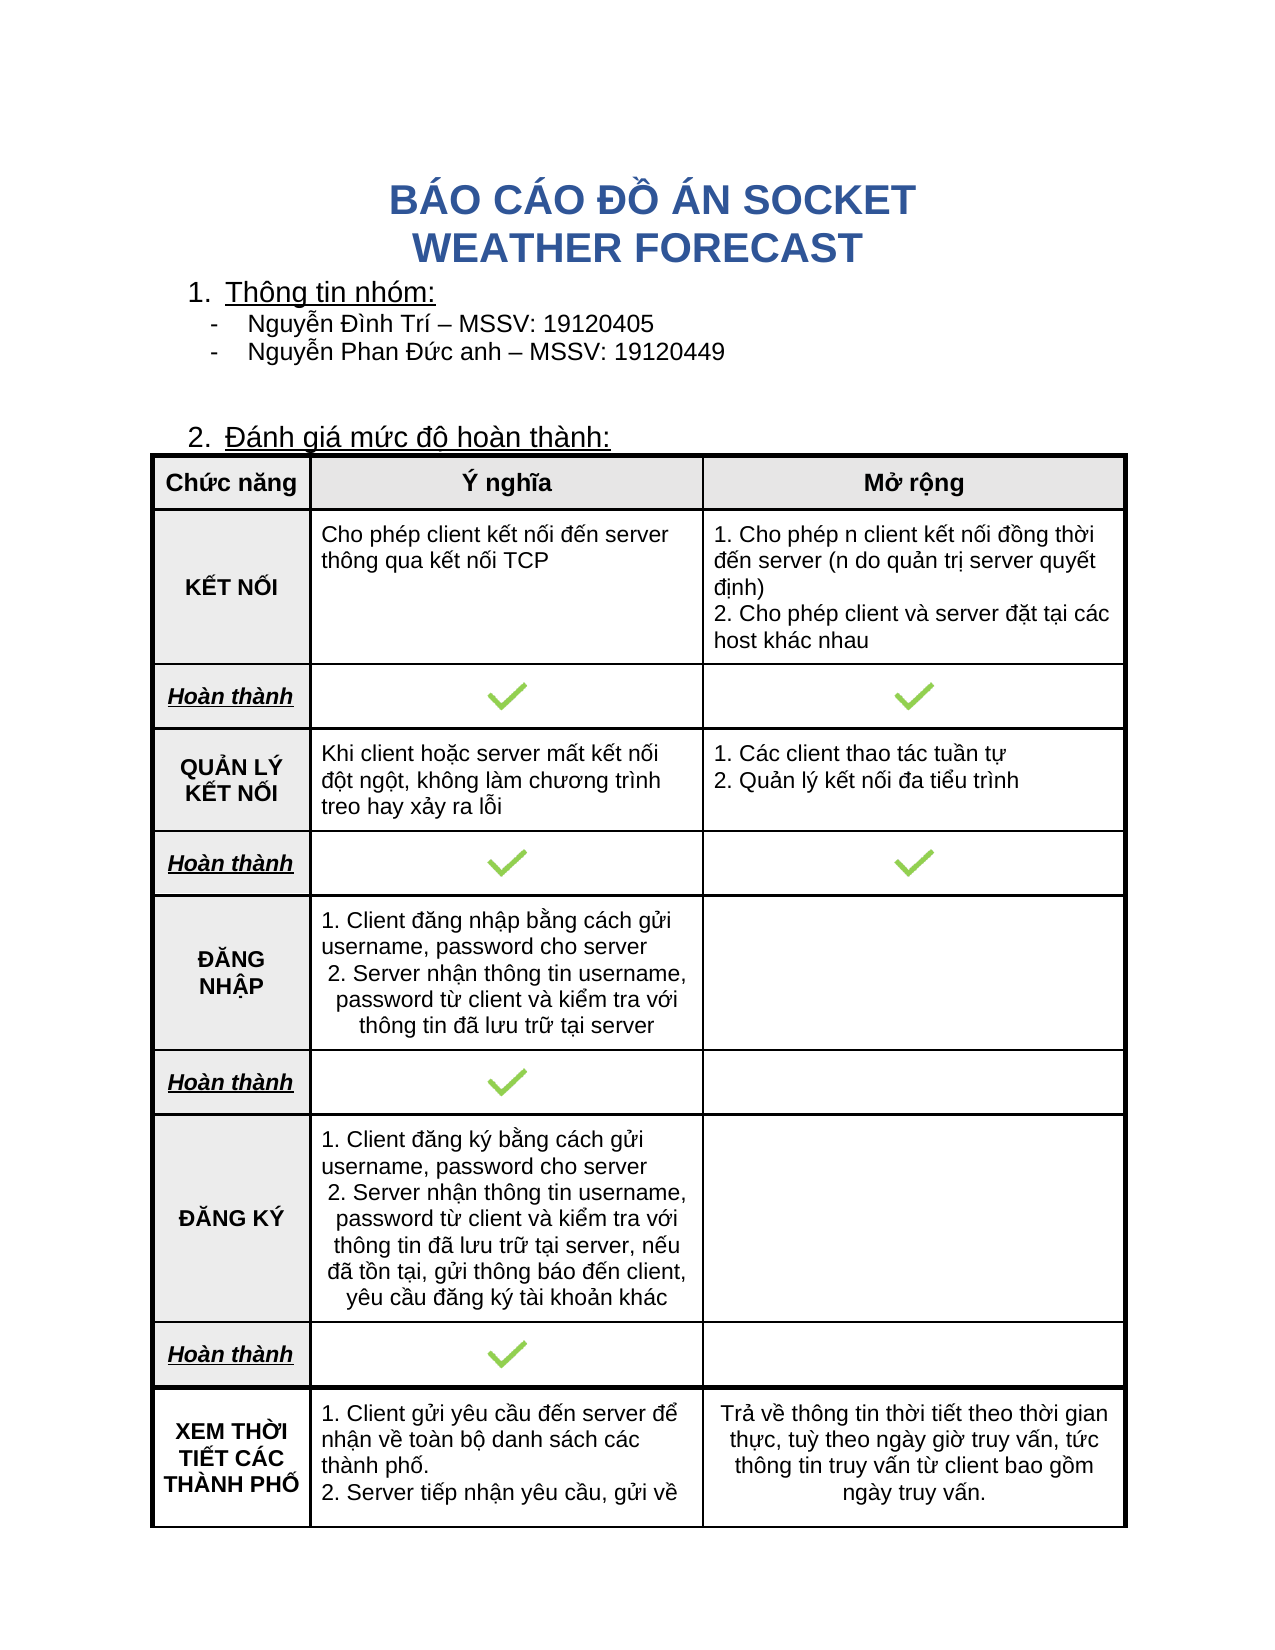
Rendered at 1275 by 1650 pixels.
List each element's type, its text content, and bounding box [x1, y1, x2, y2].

table_cell [704, 665, 1123, 727]
table_cell [704, 1116, 1123, 1321]
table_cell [704, 1390, 1123, 1526]
table_header Chức năng [155, 458, 309, 508]
list Nguyễn Đình Trí – MSSV: 19120405 [210, 308, 1125, 337]
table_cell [155, 1390, 309, 1526]
table_cell Hoàn thành [155, 1323, 309, 1385]
table_cell [312, 832, 702, 893]
picture [486, 1333, 528, 1375]
table_cell [704, 1323, 1123, 1385]
picture [486, 842, 528, 883]
picture [486, 675, 528, 717]
table_cell ĐĂNG NHẬP [155, 897, 309, 1049]
table_cell [312, 1323, 702, 1385]
picture [893, 675, 935, 717]
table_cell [312, 1390, 702, 1526]
table_cell 1. Client đăng ký bằng cách gửi username, password cho server 2. Server nhận thông tin username, password từ client và kiểm tra với thông tin đã lưu trữ tại server, nếu đã tồn tại, gửi thông báo đến client, yêu cầu đăng ký tài khoản khác [312, 1116, 702, 1321]
table_cell [704, 832, 1123, 893]
table_header Ý nghĩa [312, 458, 702, 508]
picture [486, 1061, 528, 1103]
table_cell 1. Cho phép n client kết nối đồng thời đến server (n do quản trị server quyết định) 2. Cho phép client và server đặt tại các host khác nhau [704, 511, 1123, 663]
list Nguyễn Phan Đức anh – MSSV: 19120449 [210, 337, 1125, 366]
table_cell Hoàn thành [155, 832, 309, 893]
table_cell Cho phép client kết nối đến server thông qua kết nối TCP [312, 511, 702, 663]
subtitle Thông tin nhóm: [187, 275, 1125, 308]
table_cell [312, 1051, 702, 1113]
table_header Mở rộng [704, 458, 1123, 508]
picture [893, 842, 935, 883]
table_cell ĐĂNG KÝ [155, 1116, 309, 1321]
table_cell [312, 665, 702, 727]
table_cell [704, 897, 1123, 1049]
subtitle BÁO CÁO ĐỒ ÁN SOCKET WEATHER FORECAST [150, 175, 1125, 271]
subtitle Đánh giá mức độ hoàn thành: [187, 420, 1125, 453]
table_cell 1. Client đăng nhập bằng cách gửi username, password cho server 2. Server nhận thông tin username, password từ client và kiểm tra với thông tin đã lưu trữ tại server [312, 897, 702, 1049]
table_cell Khi client hoặc server mất kết nối đột ngột, không làm chương trình treo hay xảy ra lỗi [312, 730, 702, 830]
table_cell [704, 1051, 1123, 1113]
table_cell Hoàn thành [155, 1051, 309, 1113]
table_cell 1. Các client thao tác tuần tự 2. Quản lý kết nối đa tiểu trình [704, 730, 1123, 830]
table_cell QUẢN LÝ KẾT NỐI [155, 730, 309, 830]
table_cell Hoàn thành [155, 665, 309, 727]
table_cell KẾT NỐI [155, 511, 309, 663]
